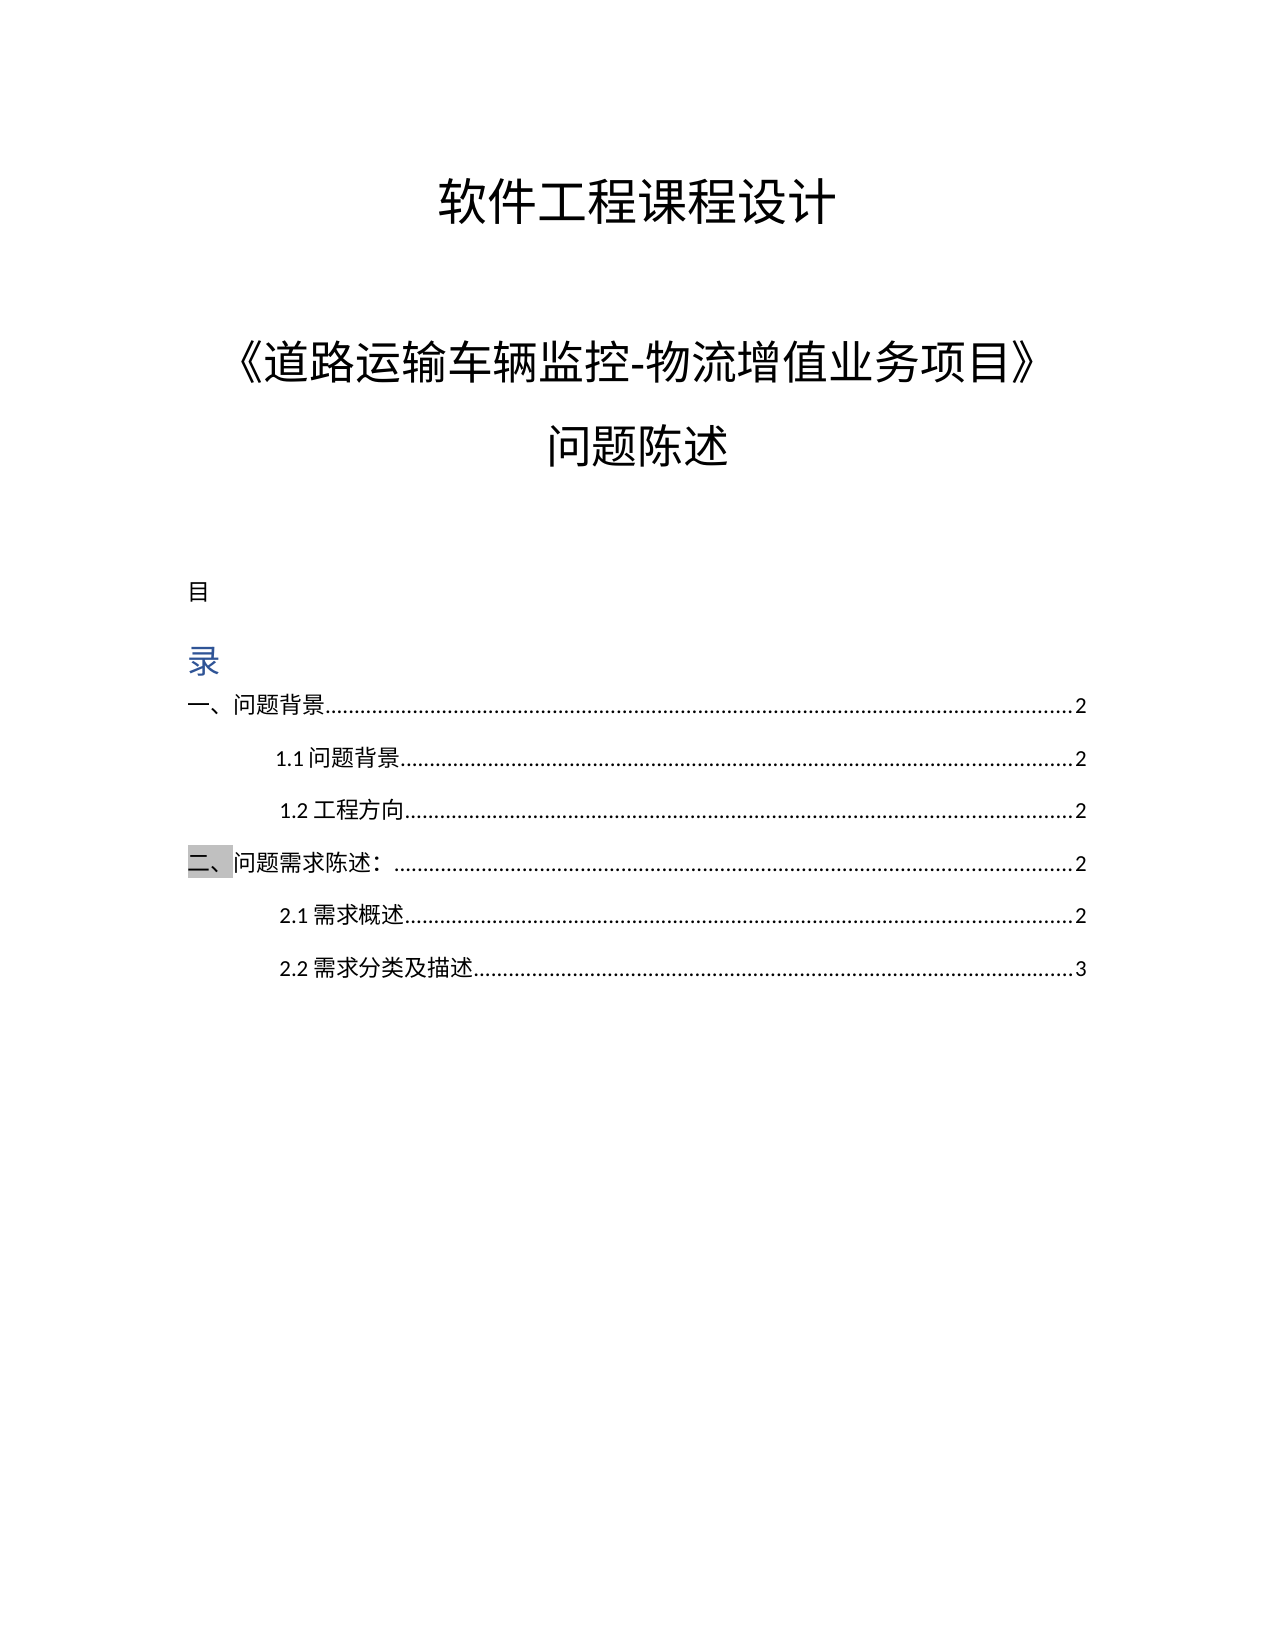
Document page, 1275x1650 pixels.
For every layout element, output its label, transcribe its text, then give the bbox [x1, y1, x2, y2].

text 问题陈述 [187, 410, 1087, 477]
text 软件工程课程设计 [187, 162, 1087, 235]
text 《道路运输车辆监控-物流增值业务项目》 [187, 326, 1087, 392]
